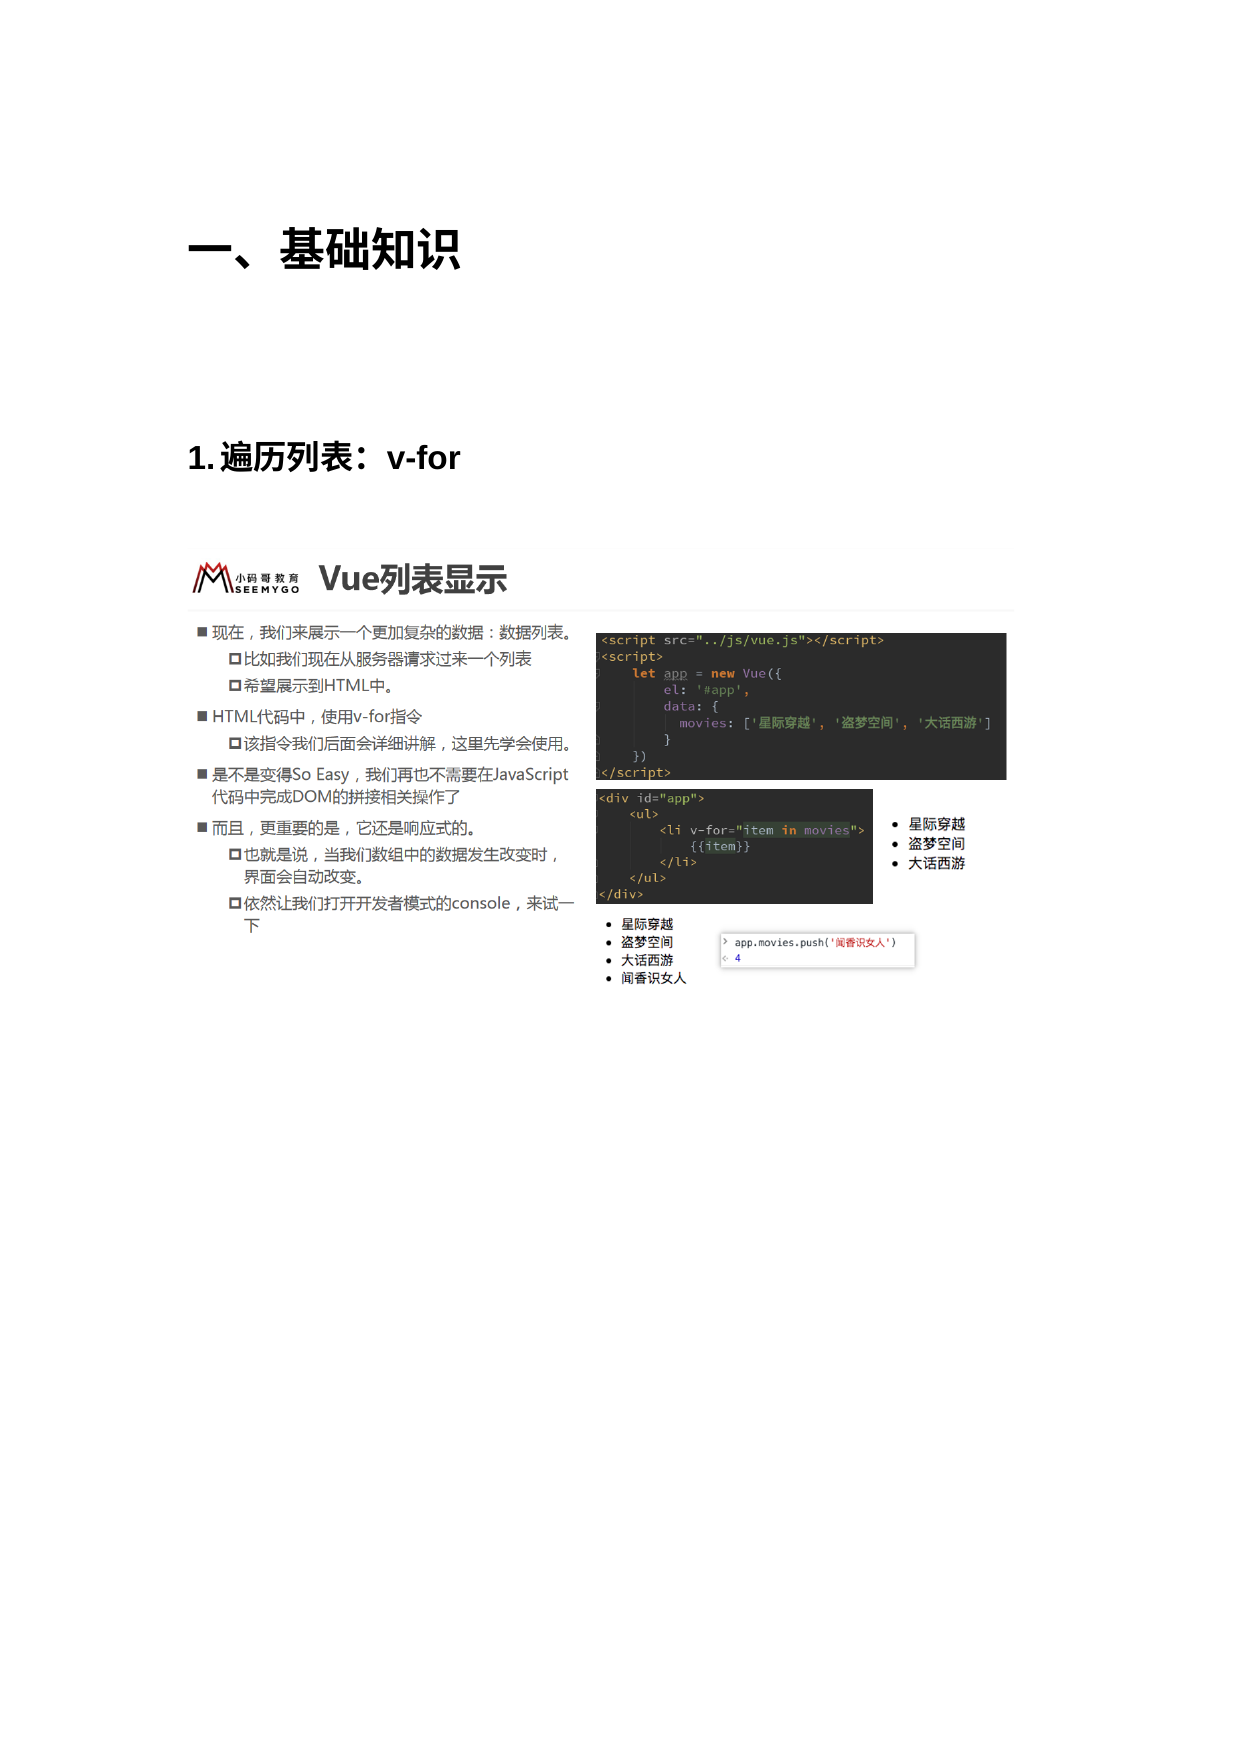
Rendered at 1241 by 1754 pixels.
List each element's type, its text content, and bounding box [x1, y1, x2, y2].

picture [187, 548, 1015, 996]
subtitle 遍历列表：v-for [187, 422, 1053, 487]
subtitle 基础知识 [187, 197, 1053, 295]
